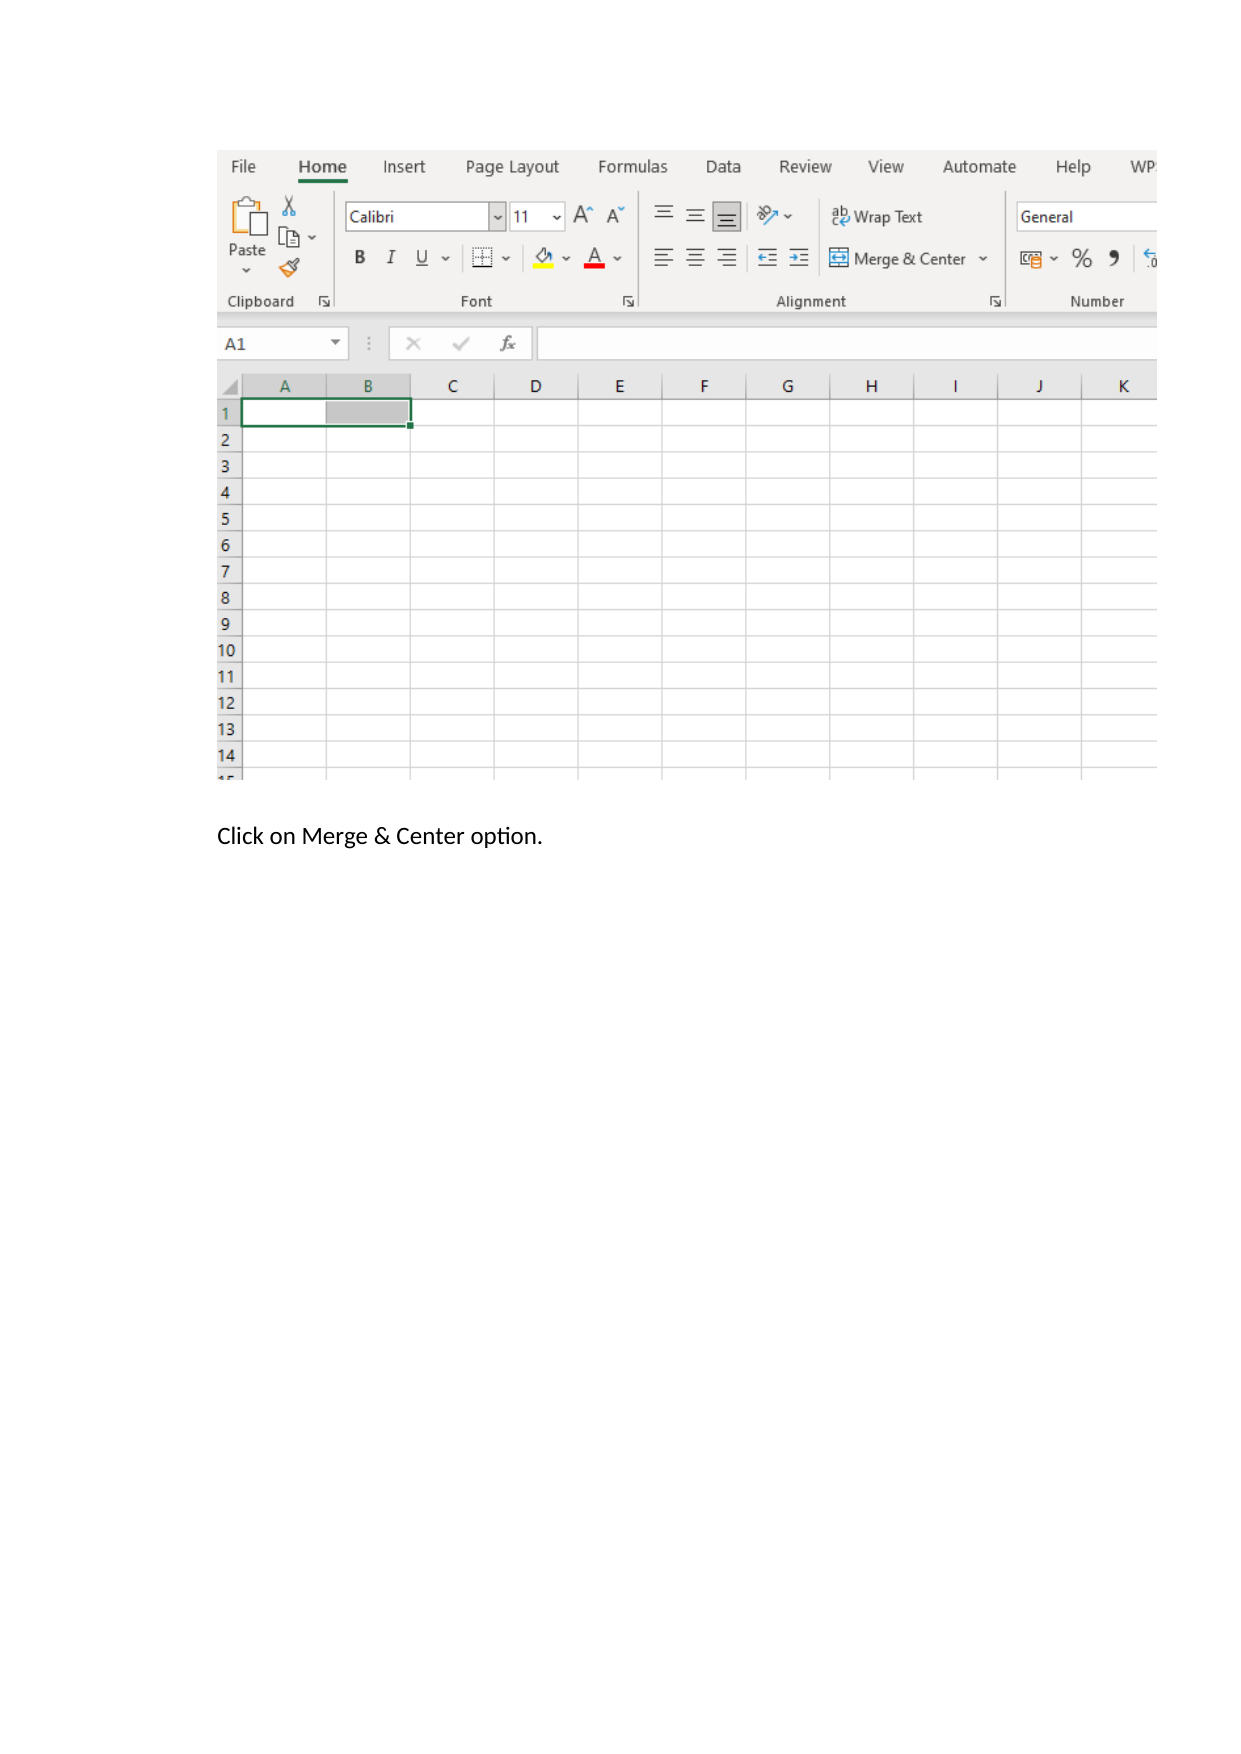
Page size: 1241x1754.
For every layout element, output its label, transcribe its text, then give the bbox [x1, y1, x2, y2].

text Click on Merge & Center option. [217, 821, 1090, 851]
picture [217, 150, 1157, 780]
